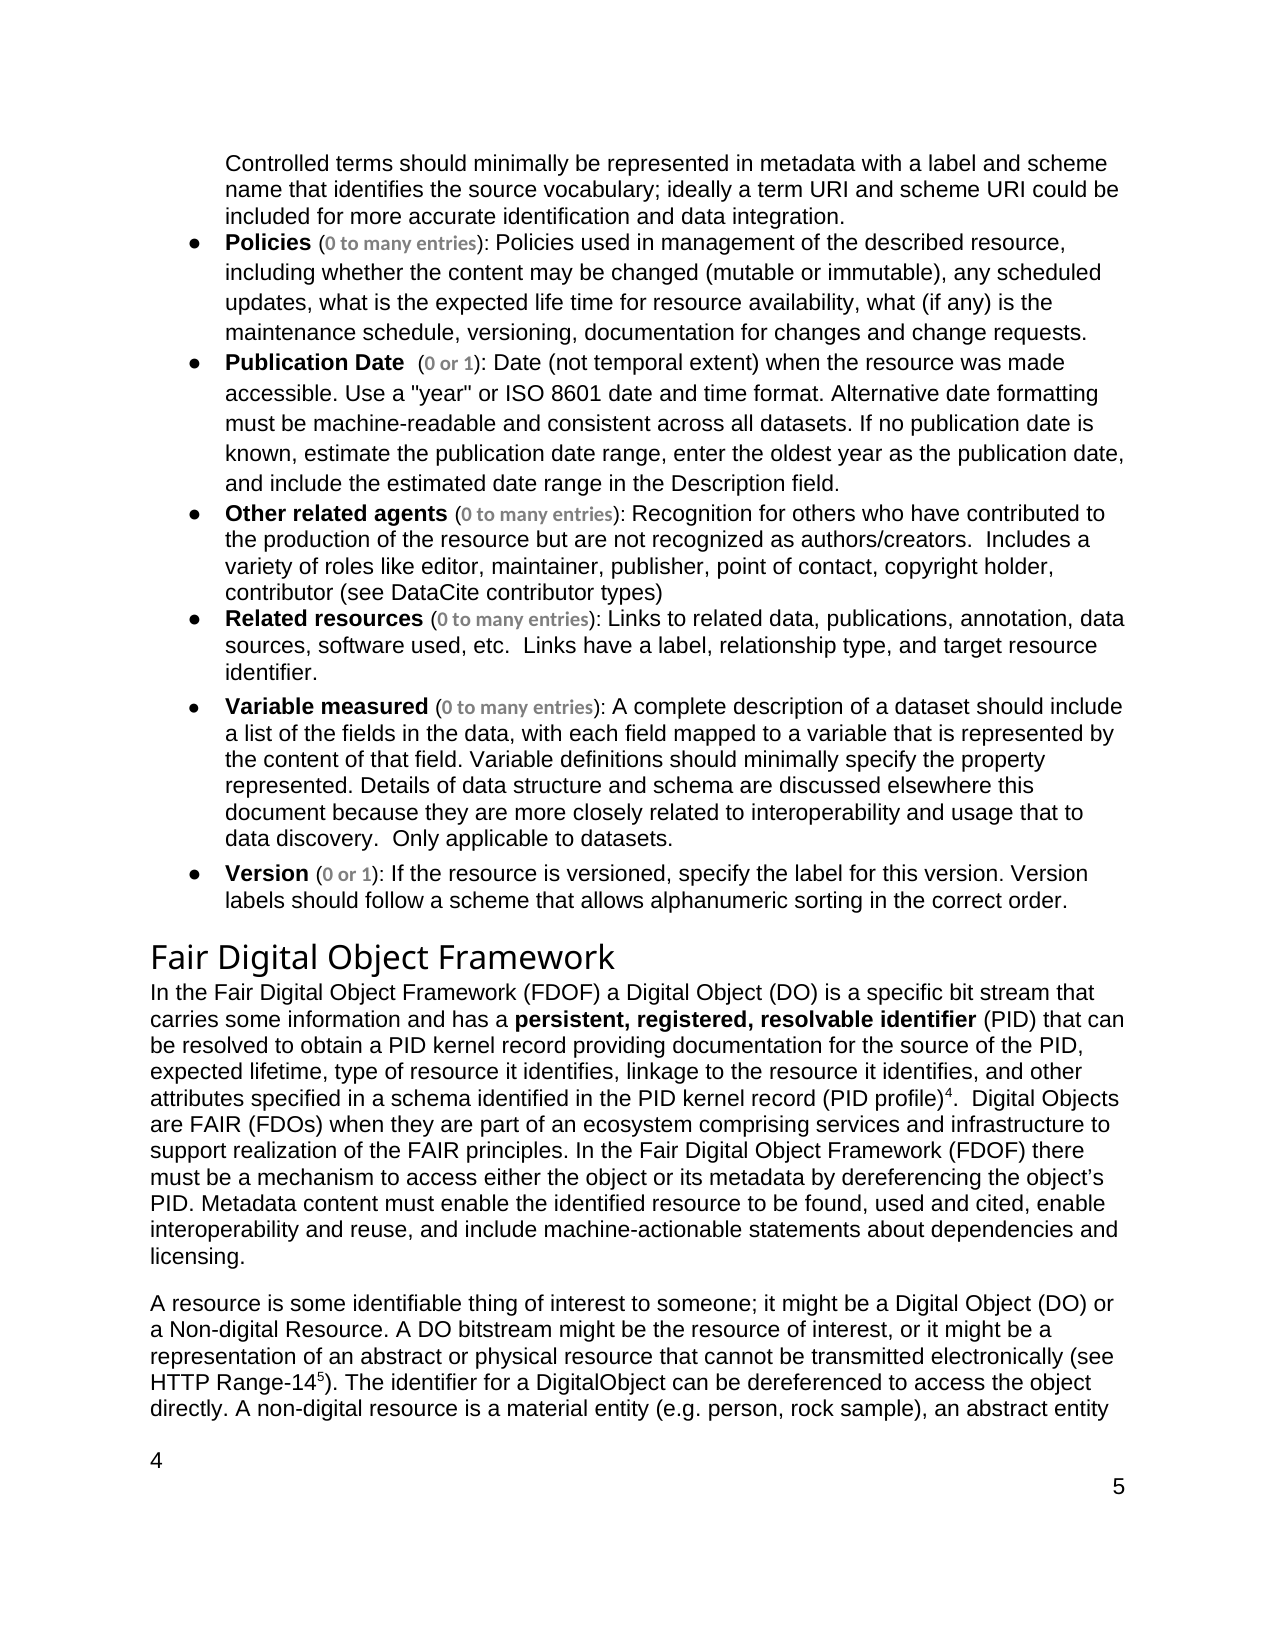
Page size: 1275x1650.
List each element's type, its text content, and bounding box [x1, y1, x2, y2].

list Variable measured (0 to many entries): A complete description of a dataset should include a list of the fields in the data, with each field mapped to a variable that is represented by the content of that field. Variable definitions should minimally specify the property represented. Details of data structure and schema are discussed elsewhere this document because they are more closely related to interoperability and usage that to data discovery. Only applicable to datasets. [187, 693, 1125, 852]
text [150, 1290, 1125, 1422]
text In the Fair Digital Object Framework (FDOF) a Digital Object (DO) is a specific bit stream that carries some information and has a persistent, registered, resolvable identifier (PID) that can be resolved to obtain a PID kernel record providing documentation for the source of the PID, expected lifetime, type of resource it identifies, linkage to the resource it identifies, and other attributes specified in a schema identified in the PID kernel record (PID profile). Digital Objects are FAIR (FDOs) when they are part of an ecosystem comprising services and infrastructure to support realization of the FAIR principles. In the Fair Digital Object Framework (FDOF) there must be a mechanism to access either the object or its metadata by dereferencing the object’s PID. Metadata content must enable the identified resource to be found, used and cited, enable interoperability and reuse, and include machine-actionable statements about dependencies and licensing. [150, 979, 1125, 1269]
list Publication Date (0 or 1): Date (not temporal extent) when the resource was made accessible. Use a "year" or ISO 8601 date and time format. Alternative date formatting must be machine-readable and consistent across all datasets. If no publication date is known, estimate the publication date range, enter the oldest year as the publication date, and include the estimated date range in the Description field. [187, 349, 1125, 496]
list Other related agents (0 to many entries): Recognition for others who have contributed to the production of the resource but are not recognized as authors/creators. Includes a variety of roles like editor, maintainer, publisher, point of contact, copyright holder, contributor (see DataCite contributor types) [187, 500, 1125, 605]
list Version (0 or 1): If the resource is versioned, specify the label for this version. Version labels should follow a scheme that allows alphanumeric sorting in the correct order. [187, 860, 1125, 913]
list Policies (0 to many entries): Policies used in management of the described resource, including whether the content may be changed (mutable or immutable), any scheduled updates, what is the expected life time for resource availability, what (if any) is the maintenance schedule, versioning, documentation for changes and change requests. [187, 229, 1125, 346]
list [187, 150, 1125, 229]
subtitle Fair Digital Object Framework [150, 934, 1125, 979]
list Related resources (0 to many entries): Links to related data, publications, annotation, data sources, software used, etc. Links have a label, relationship type, and target resource identifier. [187, 605, 1125, 685]
